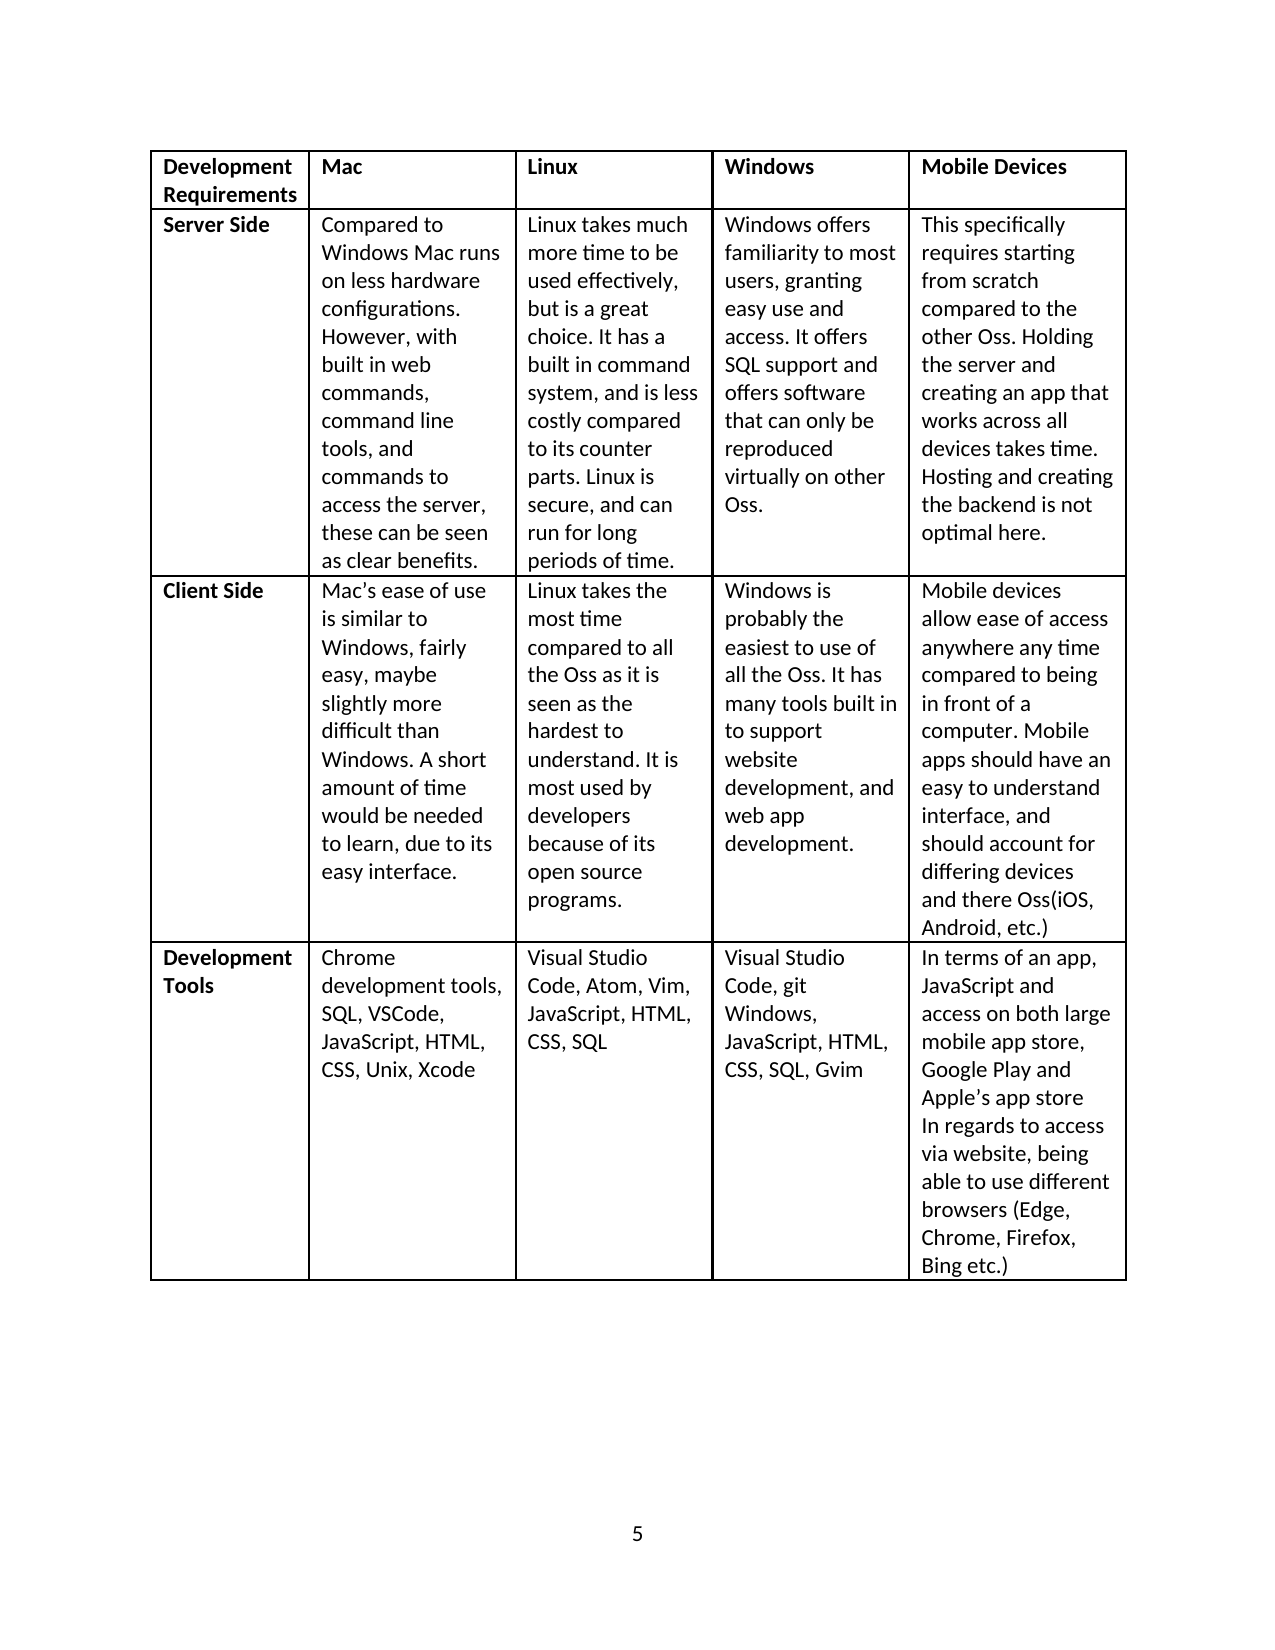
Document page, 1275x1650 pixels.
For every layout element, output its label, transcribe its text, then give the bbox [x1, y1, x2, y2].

table_cell Chrome development tools, SQL, VSCode, JavaScript, HTML, CSS, Unix, Xcode [310, 943, 515, 1279]
table_cell Linux takes much more time to be used effectively, but is a great choice. It has a built in command system, and is less costly compared to its counter parts. Linux is secure, and can run for long periods of time. [517, 210, 711, 574]
table_cell Linux takes the most time compared to all the Oss as it is seen as the hardest to understand. It is most used by developers because of its open source programs. [517, 577, 711, 941]
table_cell Server Side [152, 210, 308, 574]
table_cell Development Tools [152, 943, 308, 1279]
table_cell In terms of an app, JavaScript and access on both large mobile app store, Google Play and Apple’s app store In regards to access via website, being able to use different browsers (Edge, Chrome, Firefox, Bing etc.) [910, 943, 1125, 1279]
table_cell Windows offers familiarity to most users, granting easy use and access. It offers SQL support and offers software that can only be reproduced virtually on other Oss. [714, 210, 908, 574]
table_cell Mac’s ease of use is similar to Windows, fairly easy, maybe slightly more difficult than Windows. A short amount of time would be needed to learn, due to its easy interface. [310, 577, 515, 941]
table_header Windows [714, 152, 908, 208]
table_cell Windows is probably the easiest to use of all the Oss. It has many tools built in to support website development, and web app development. [714, 577, 908, 941]
table_header Development Requirements [152, 152, 308, 208]
table_cell Compared to Windows Mac runs on less hardware configurations. However, with built in web commands, command line tools, and commands to access the server, these can be seen as clear benefits. [310, 210, 515, 574]
table_header Mobile Devices [910, 152, 1125, 208]
table_header Linux [517, 152, 711, 208]
table_cell Client Side [152, 577, 308, 941]
table_header Mac [310, 152, 515, 208]
table_cell Visual Studio Code, Atom, Vim, JavaScript, HTML, CSS, SQL [517, 943, 711, 1279]
table_cell Mobile devices allow ease of access anywhere any time compared to being in front of a computer. Mobile apps should have an easy to understand interface, and should account for differing devices and there Oss(iOS, Android, etc.) [910, 577, 1125, 941]
table_cell This specifically requires starting from scratch compared to the other Oss. Holding the server and creating an app that works across all devices takes time. Hosting and creating the backend is not optimal here. [910, 210, 1125, 574]
table_cell Visual Studio Code, git Windows, JavaScript, HTML, CSS, SQL, Gvim [714, 943, 908, 1279]
